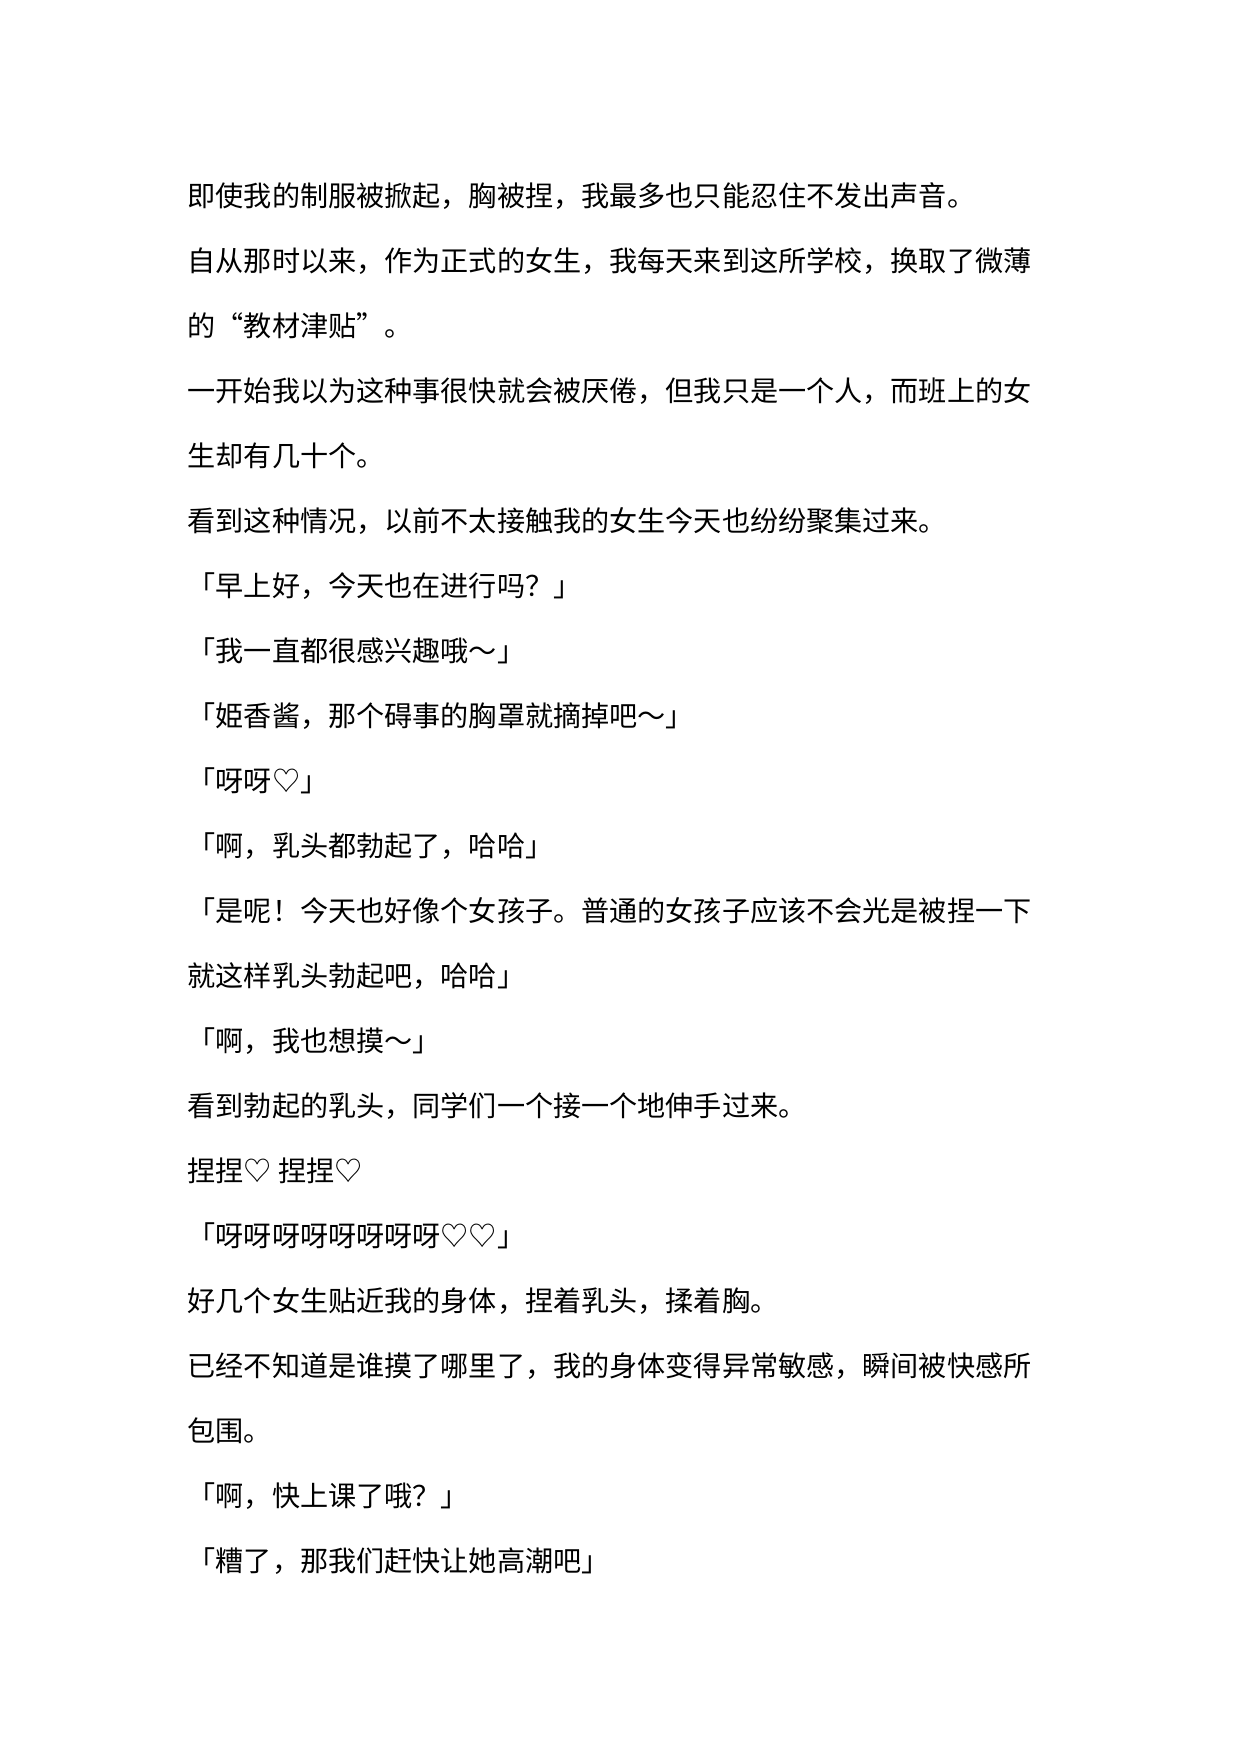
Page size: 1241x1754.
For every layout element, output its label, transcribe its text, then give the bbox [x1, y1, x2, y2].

text 「早上好，今天也在进行吗？」 [187, 552, 1053, 617]
text 「啊，乳头都勃起了，哈哈」 [187, 812, 1053, 877]
text 「糟了，那我们赶快让她高潮吧」 [187, 1527, 1053, 1592]
text 好几个女生贴近我的身体，捏着乳头，揉着胸。 [187, 1267, 1053, 1332]
text 看到勃起的乳头，同学们一个接一个地伸手过来。 [187, 1072, 1053, 1137]
text 「是呢！今天也好像个女孩子。普通的女孩子应该不会光是被捏一下就这样乳头勃起吧，哈哈」 [187, 877, 1053, 1007]
text 即使我的制服被掀起，胸被捏，我最多也只能忍住不发出声音。 [187, 162, 1053, 227]
text 已经不知道是谁摸了哪里了，我的身体变得异常敏感，瞬间被快感所包围。 [187, 1332, 1053, 1462]
text 「姫香酱，那个碍事的胸罩就摘掉吧～」 [187, 682, 1053, 747]
text 捏捏♡ 捏捏♡ [187, 1137, 1053, 1202]
text 「啊，快上课了哦？」 [187, 1462, 1053, 1527]
text 「我一直都很感兴趣哦～」 [187, 617, 1053, 682]
text 「呀呀♡」 [187, 747, 1053, 812]
text 「呀呀呀呀呀呀呀呀♡♡」 [187, 1202, 1053, 1267]
text 「啊，我也想摸～」 [187, 1007, 1053, 1072]
text 一开始我以为这种事很快就会被厌倦，但我只是一个人，而班上的女生却有几十个。 [187, 357, 1053, 487]
text 看到这种情况，以前不太接触我的女生今天也纷纷聚集过来。 [187, 487, 1053, 552]
text 自从那时以来，作为正式的女生，我每天来到这所学校，换取了微薄的“教材津贴”。 [187, 227, 1053, 357]
